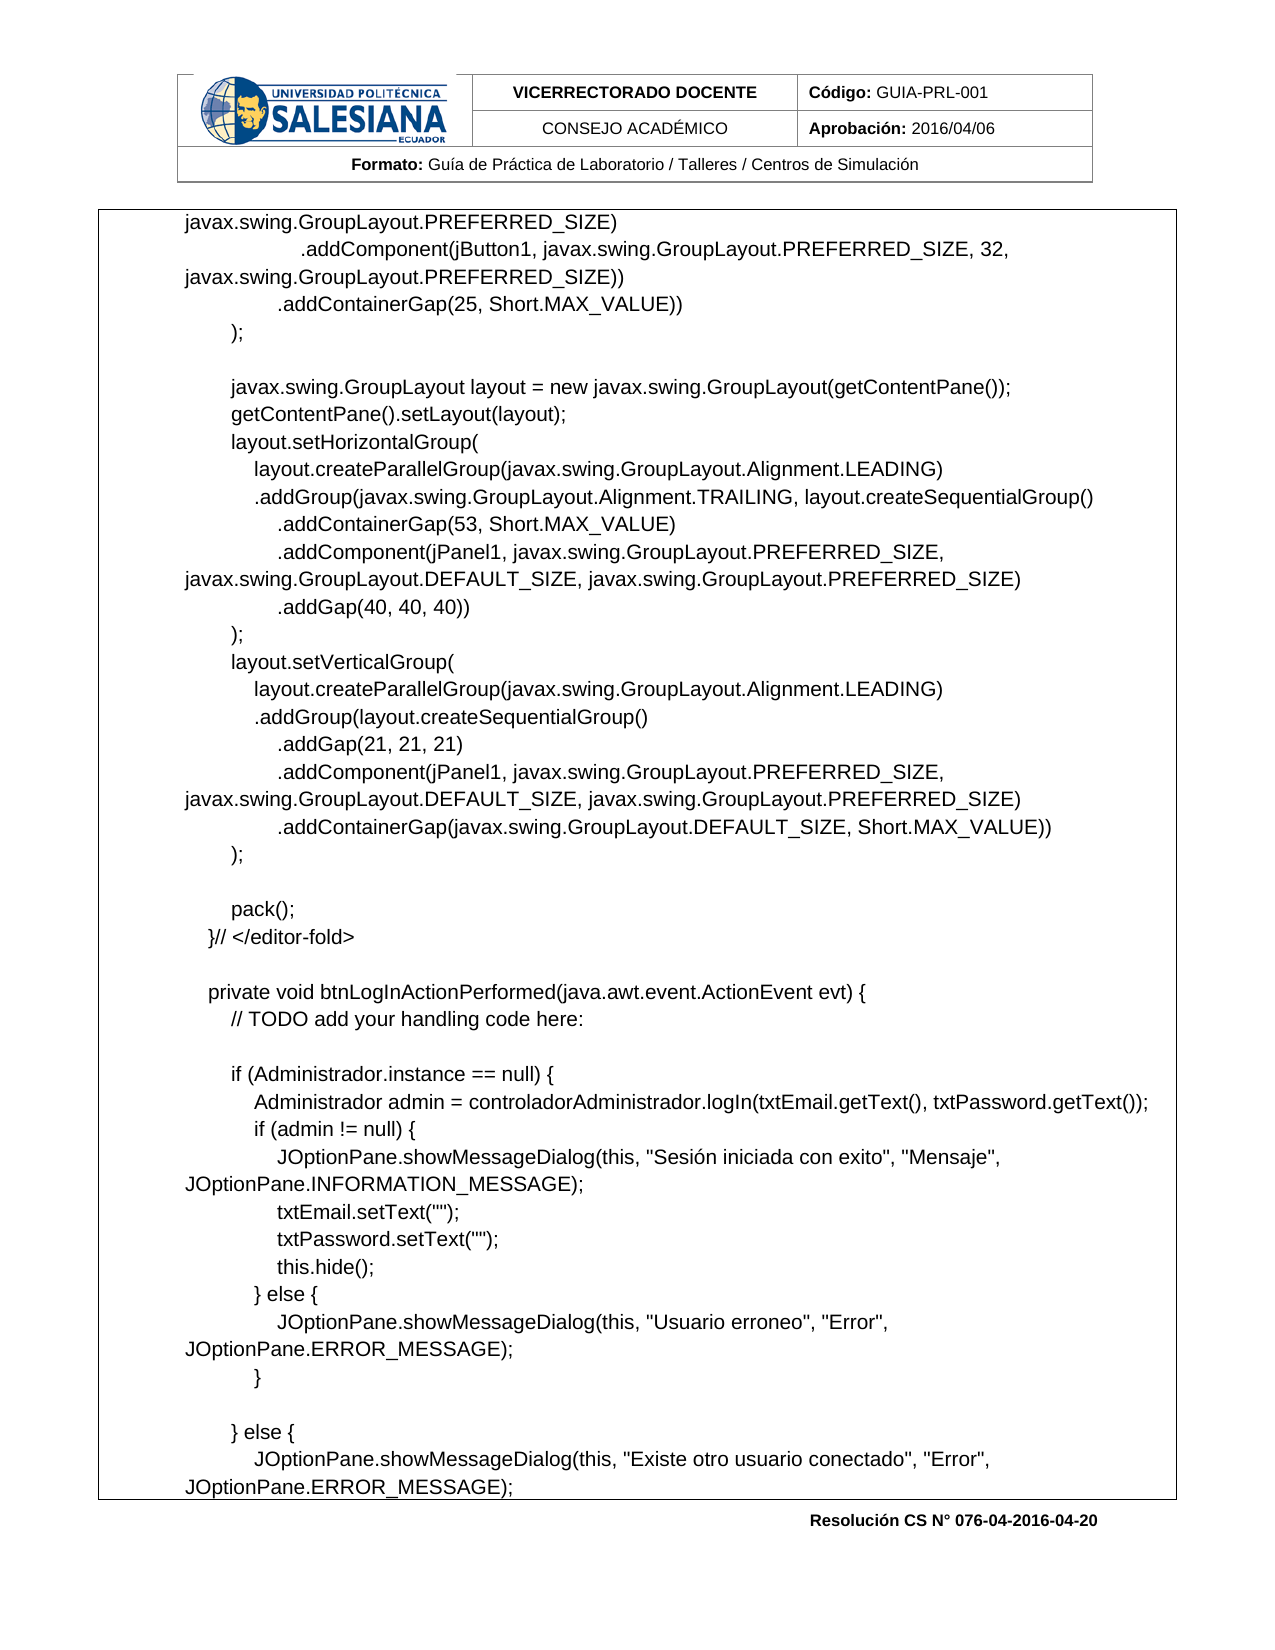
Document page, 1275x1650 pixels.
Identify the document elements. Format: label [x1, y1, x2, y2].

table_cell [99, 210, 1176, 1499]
picture [193, 74, 457, 146]
